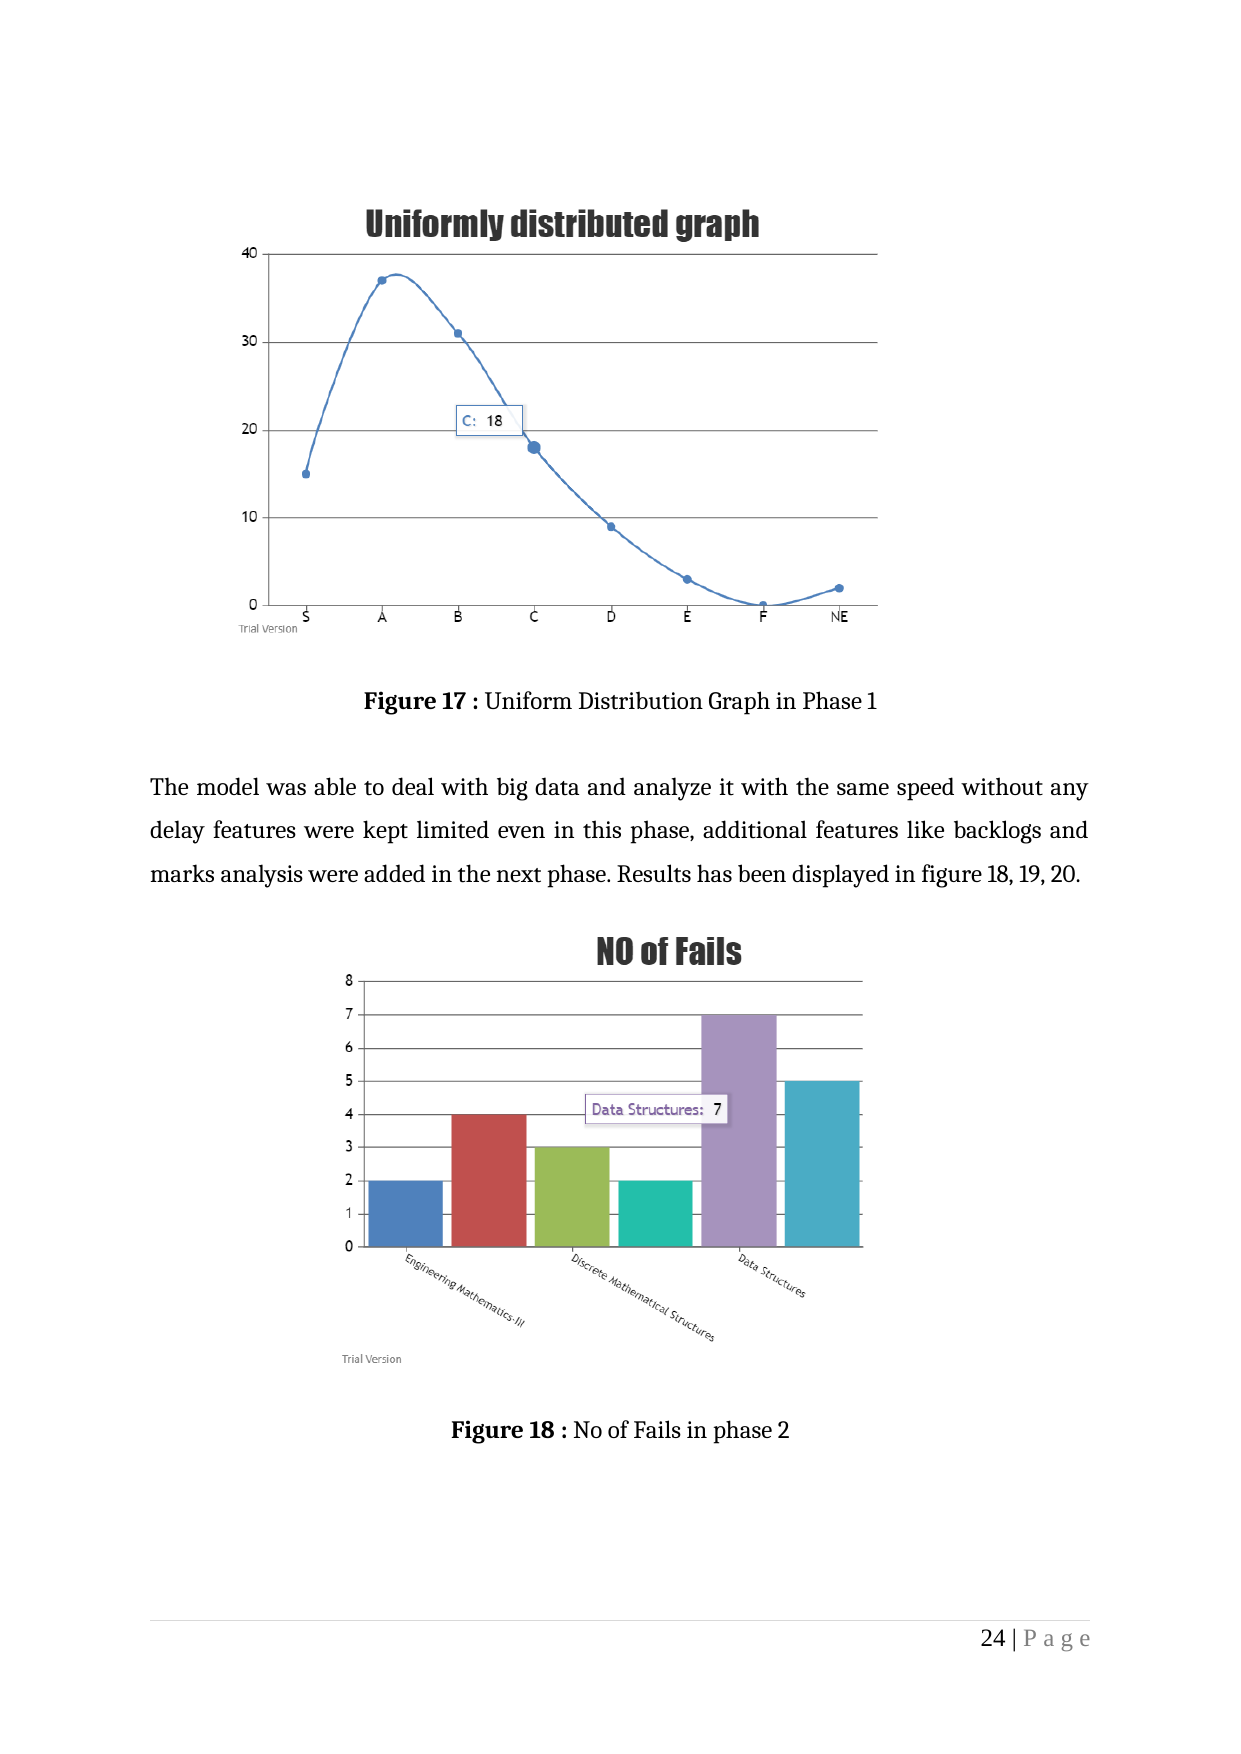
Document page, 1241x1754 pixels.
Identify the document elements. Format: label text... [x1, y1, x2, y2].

picture [150, 150, 1091, 673]
picture [150, 902, 1091, 1402]
text The model was able to deal with big data and analyze it with the same speed without any delay features were kept limited even in this phase, additional features like backlogs and marks analysis were added in the next phase. Results has been displayed in figure 18, 19, 20. [150, 773, 1090, 888]
text Figure 18 : No of Fails in phase 2 [150, 1416, 1090, 1445]
text Figure 17 : Uniform Distribution Graph in Phase 1 [150, 687, 1090, 716]
